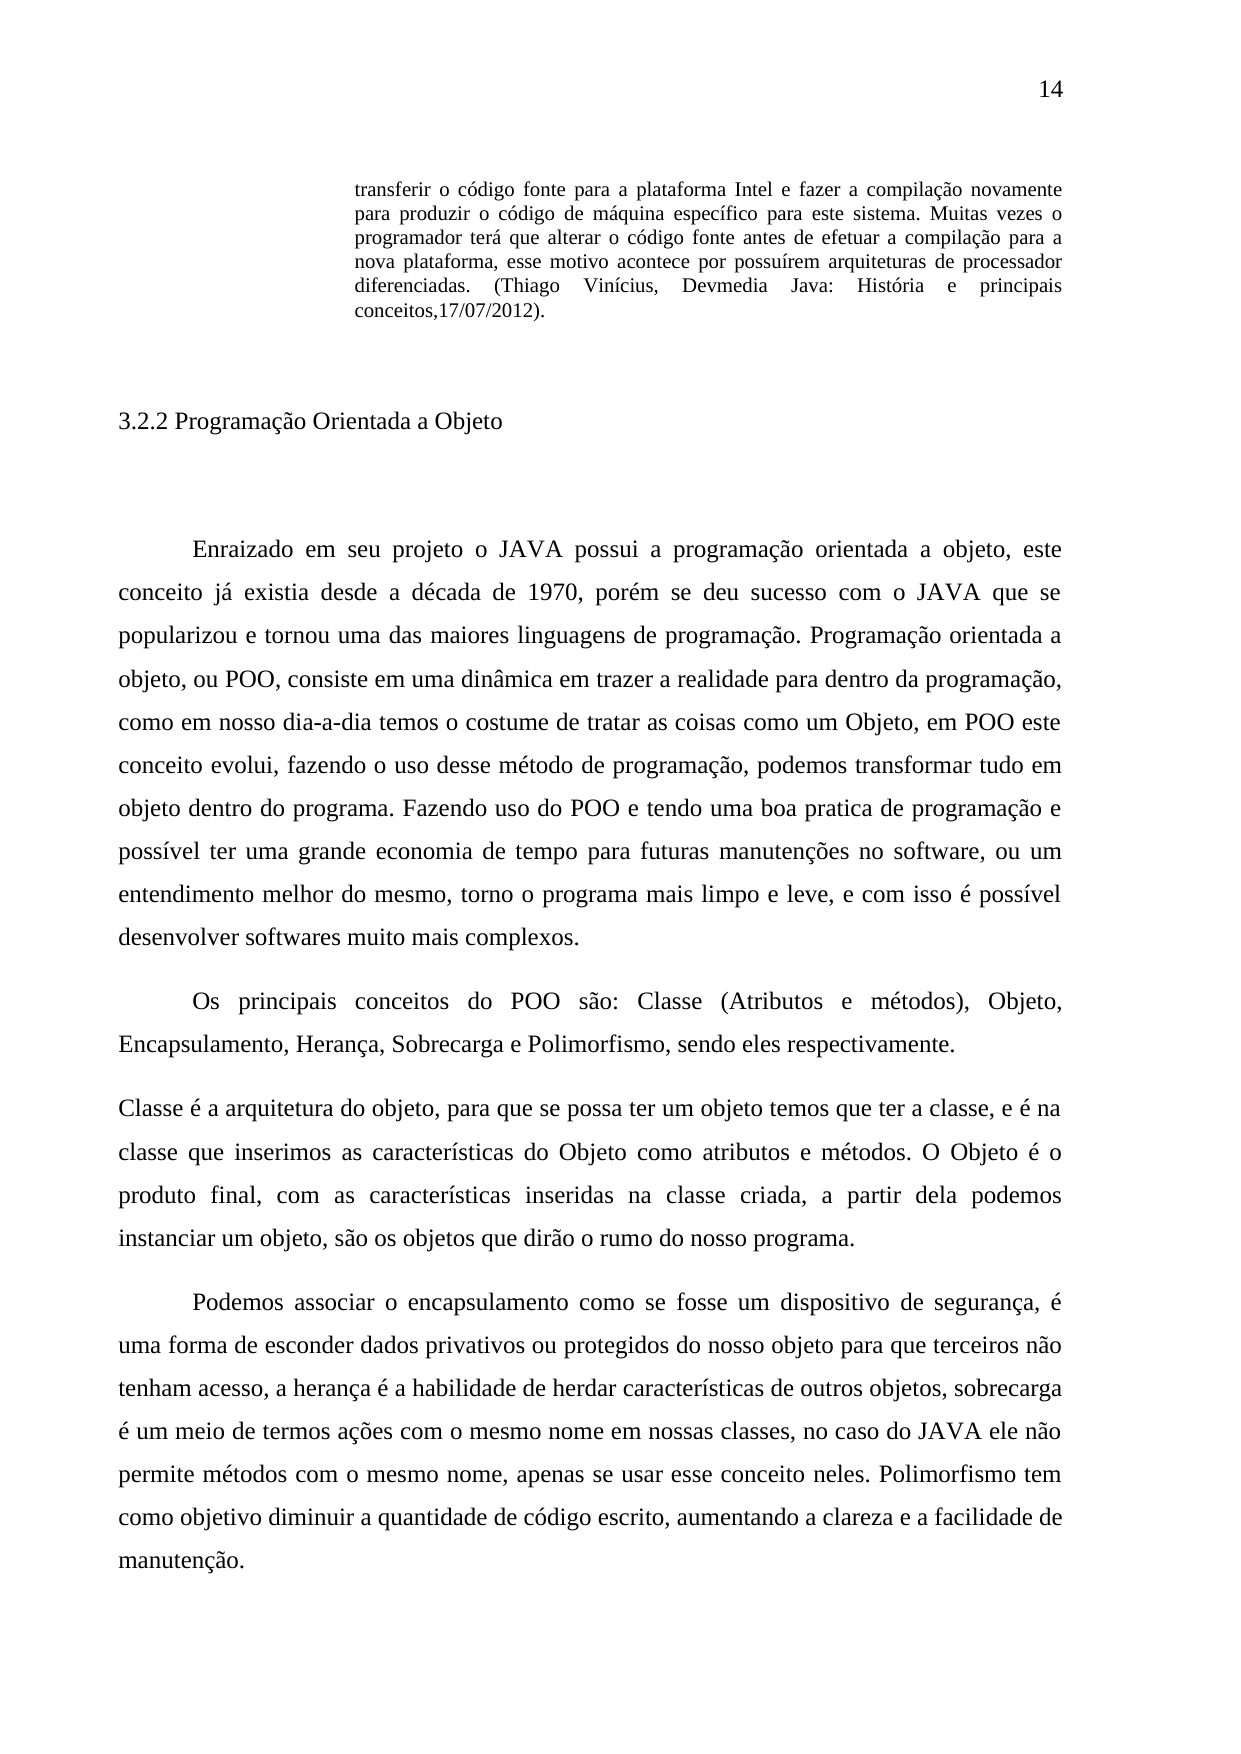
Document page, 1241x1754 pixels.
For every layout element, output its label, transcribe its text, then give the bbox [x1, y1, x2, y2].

text Os principais conceitos do POO são: Classe (Atributos e métodos), Objeto, Encapsulamento, Herança, Sobrecarga e Polimorfismo, sendo eles respectivamente. [118, 986, 1063, 1058]
text Classe é a arquitetura do objeto, para que se possa ter um objeto temos que ter a classe, e é na classe que inserimos as características do Objeto como atributos e métodos. O Objeto é o produto final, com as características inseridas na classe criada, a partir dela podemos instanciar um objeto, são os objetos que dirão o rumo do nosso programa. [118, 1122, 1063, 1252]
text Enraizado em seu projeto o JAVA possui a programação orientada a objeto, este conceito já existia desde a década de 1970, porém se deu sucesso com o JAVA que se popularizou e tornou uma das maiores linguagens de programação. Programação orientada a objeto, ou POO, consiste em uma dinâmica em trazer a realidade para dentro da programação, como em nosso dia-a-dia temos o costume de tratar as coisas como um Objeto, em POO este conceito evolui, fazendo o uso desse método de programação, podemos transformar tudo em objeto dentro do programa. Fazendo uso do POO e tendo uma boa pratica de programação e possível ter uma grande economia de tempo para futuras manutenções no software, ou um entendimento melhor do mesmo, torno o programa mais limpo e leve, e com isso é possível desenvolver softwares muito mais complexos. [118, 534, 1063, 951]
subtitle 3.2.2 Programação Orientada a Objeto [118, 406, 1063, 435]
